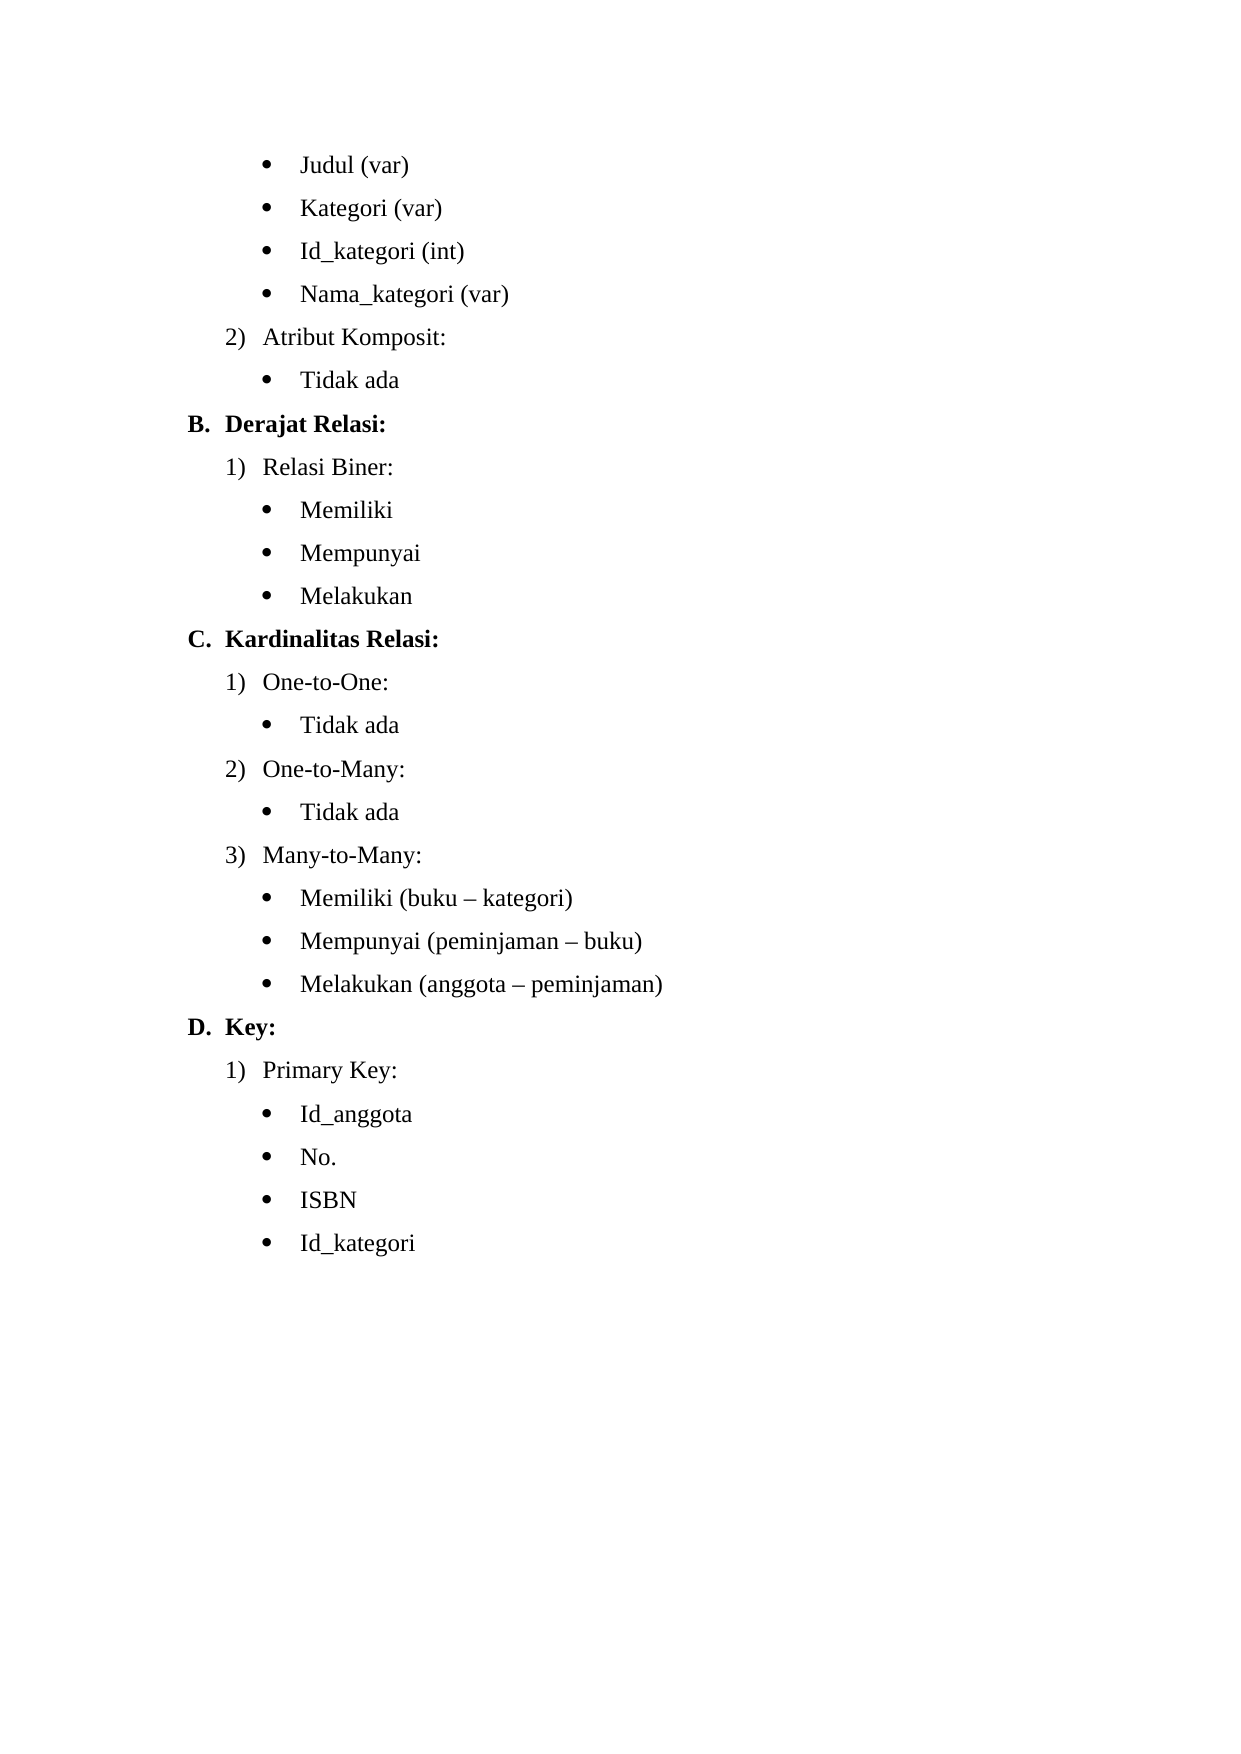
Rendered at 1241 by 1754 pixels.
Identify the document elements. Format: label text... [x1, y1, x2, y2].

list Nama_kategori (var) [262, 279, 1090, 308]
list Melakukan [262, 581, 1090, 610]
list Melakukan (anggota – peminjaman) [262, 969, 1090, 998]
list Key: [187, 1012, 1090, 1041]
list Tidak ada [262, 366, 1090, 394]
list Kardinalitas Relasi: [187, 624, 1090, 653]
list Mempunyai (peminjaman – buku) [262, 926, 1090, 955]
list ISBN [262, 1185, 1090, 1214]
list Many-to-Many: [225, 840, 1090, 869]
list Judul (var) [262, 150, 1090, 179]
list One-to-One: [225, 667, 1090, 696]
list Derajat Relasi: [187, 409, 1090, 437]
list Kategori (var) [262, 193, 1090, 222]
list Tidak ada [262, 711, 1090, 739]
list One-to-Many: [225, 754, 1090, 782]
list Id_kategori (int) [262, 236, 1090, 265]
list Atribut Komposit: [225, 322, 1090, 351]
list Relasi Biner: [225, 452, 1090, 481]
list Memiliki (buku – kategori) [262, 883, 1090, 912]
list Mempunyai [262, 538, 1090, 567]
list Id_anggota [262, 1099, 1090, 1127]
list Memiliki [262, 495, 1090, 524]
list Tidak ada [262, 797, 1090, 826]
list Primary Key: [225, 1056, 1090, 1084]
list No. [262, 1142, 1090, 1171]
list Id_kategori [262, 1228, 1090, 1257]
